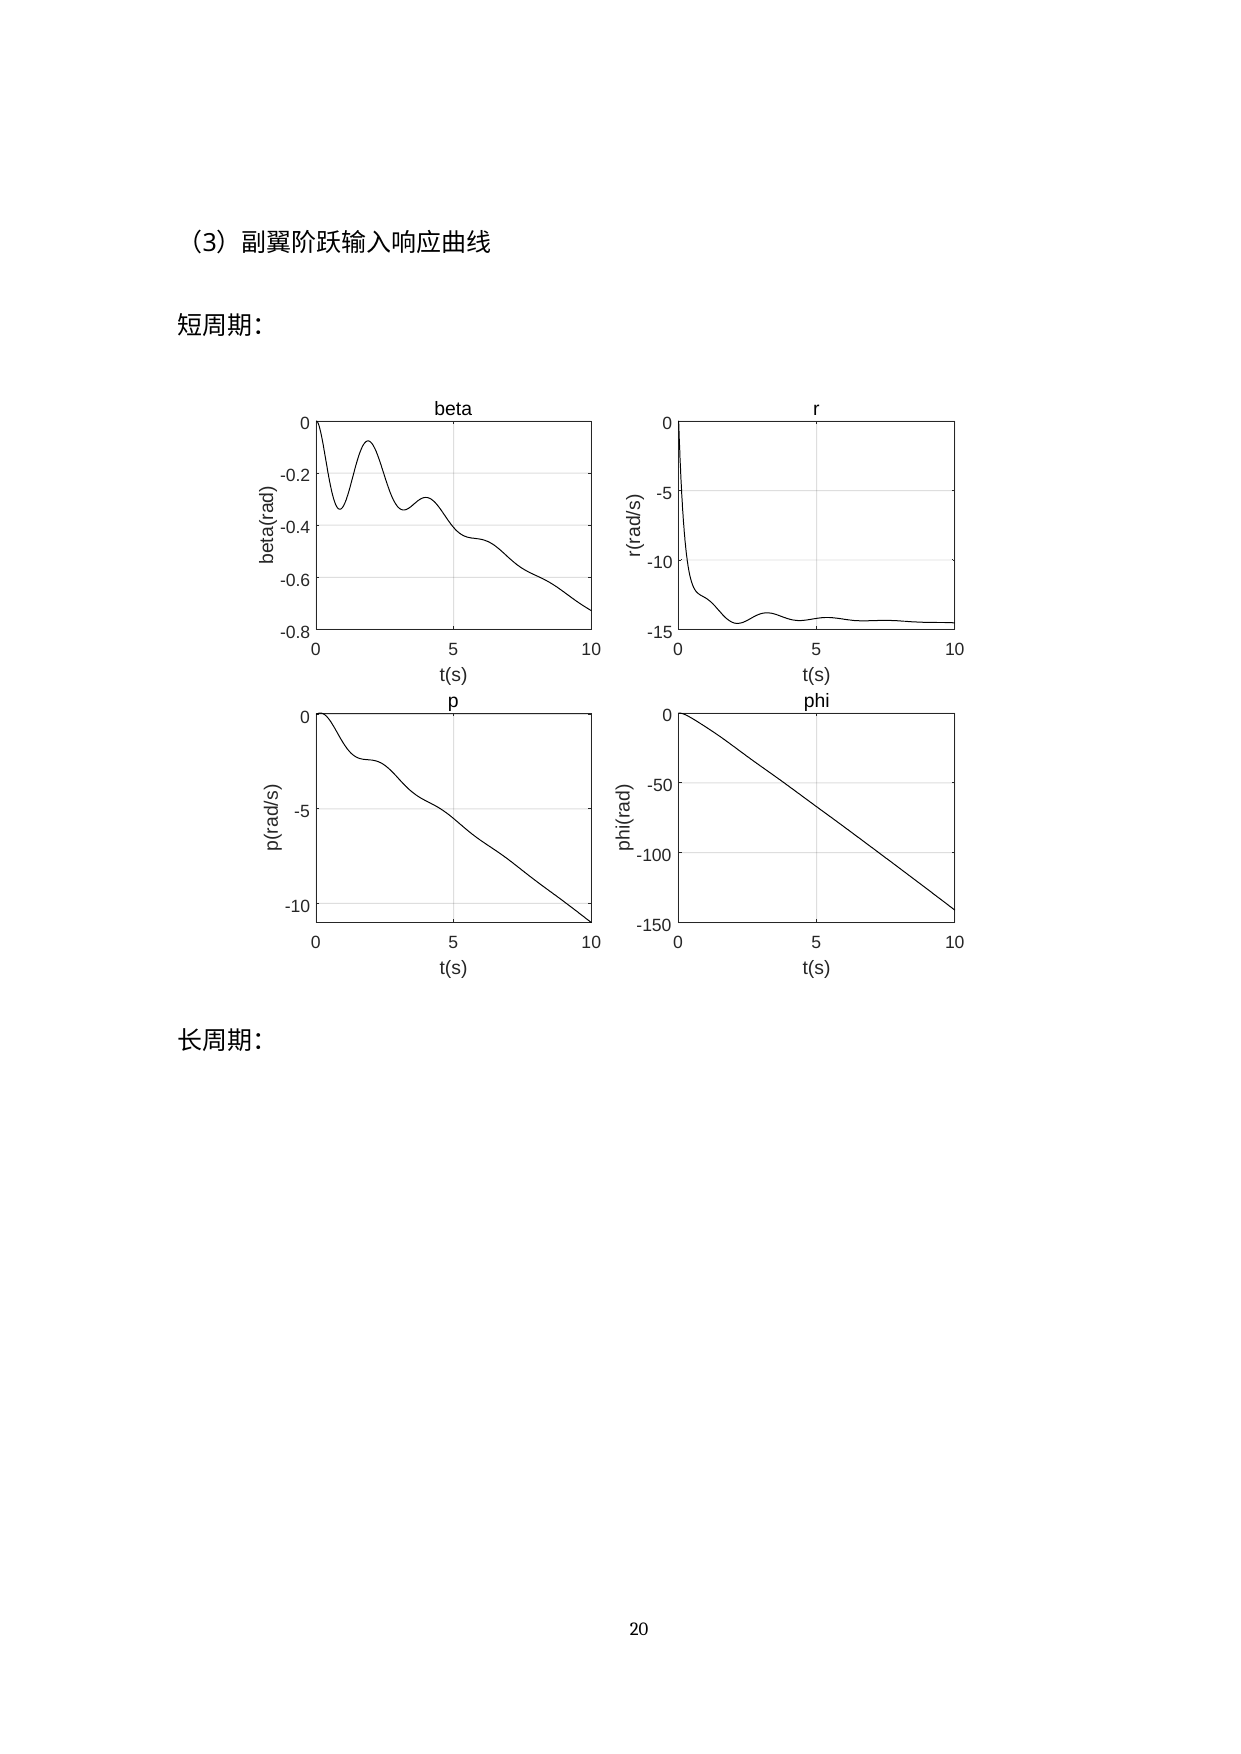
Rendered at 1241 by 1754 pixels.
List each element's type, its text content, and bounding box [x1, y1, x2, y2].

text 短周期： [177, 291, 1063, 356]
list 副翼阶跃输入响应曲线 [177, 208, 1063, 273]
text 长周期： [177, 1006, 1063, 1071]
